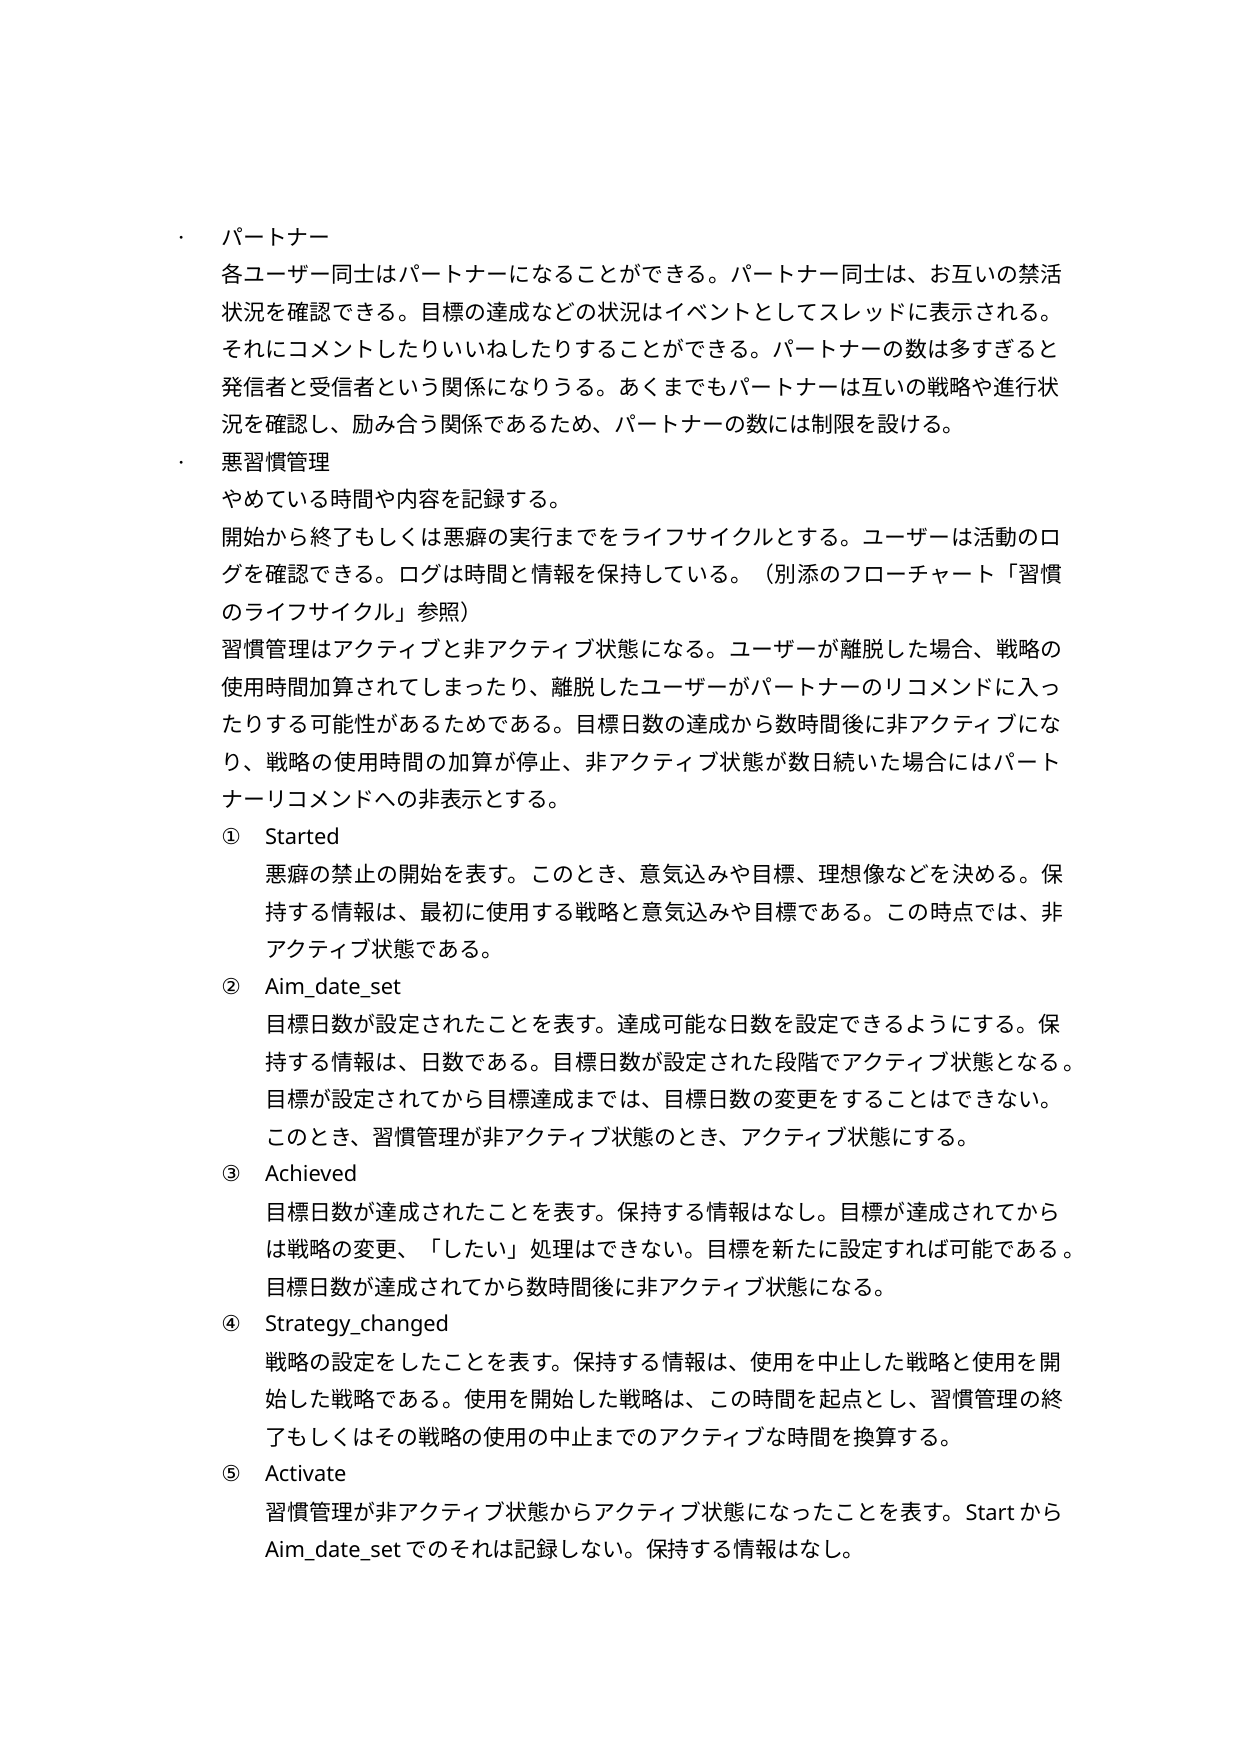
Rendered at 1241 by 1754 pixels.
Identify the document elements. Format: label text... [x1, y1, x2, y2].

list 戦略の設定をしたことを表す。保持する情報は、使用を中止した戦略と使用を開始した戦略である。使用を開始した戦略は、この時間を起点とし、習慣管理の終了もしくはその戦略の使用の中止までのアクティブな時間を換算する。 [265, 1342, 1063, 1454]
list 悪癖の禁止の開始を表す。このとき、意気込みや目標、理想像などを決める。保持する情報は、最初に使用する戦略と意気込みや目標である。この時点では、非アクティブ状態である。 [265, 854, 1063, 967]
list 習慣管理が非アクティブ状態からアクティブ状態になったことを表す。StartからAim_date_setでのそれは記録しない。保持する情報はなし。 [265, 1492, 1063, 1567]
list 目標日数が設定されたことを表す。達成可能な日数を設定できるようにする。保持する情報は、日数である。目標日数が設定された段階でアクティブ状態となる。目標が設定されてから目標達成までは、目標日数の変更をすることはできない。このとき、習慣管理が非アクティブ状態のとき、アクティブ状態にする。 [265, 1004, 1063, 1154]
list Strategy_changed [221, 1304, 1063, 1342]
list パートナー [177, 217, 1063, 254]
list 開始から終了もしくは悪癖の実行までをライフサイクルとする。ユーザーは活動のログを確認できる。ログは時間と情報を保持している。（別添のフローチャート「習慣のライフサイクル」参照） [221, 517, 1063, 629]
list 各ユーザー同士はパートナーになることができる。パートナー同士は、お互いの禁活状況を確認できる。目標の達成などの状況はイベントとしてスレッドに表示される。それにコメントしたりいいねしたりすることができる。パートナーの数は多すぎると発信者と受信者という関係になりうる。あくまでもパートナーは互いの戦略や進行状況を確認し、励み合う関係であるため、パートナーの数には制限を設ける。 [221, 254, 1063, 442]
list Aim_date_set [221, 967, 1063, 1004]
list 習慣管理はアクティブと非アクティブ状態になる。ユーザーが離脱した場合、戦略の使用時間加算されてしまったり、離脱したユーザーがパートナーのリコメンドに入ったりする可能性があるためである。目標日数の達成から数時間後に非アクティブになり、戦略の使用時間の加算が停止、非アクティブ状態が数日続いた場合にはパートナーリコメンドへの非表示とする。 [221, 629, 1063, 817]
list 悪習慣管理 [177, 442, 1063, 479]
list やめている時間や内容を記録する。 [221, 479, 1063, 517]
list Started [221, 817, 1063, 854]
list Achieved [221, 1154, 1063, 1192]
list Activate [221, 1454, 1063, 1492]
list 目標日数が達成されたことを表す。保持する情報はなし。目標が達成されてからは戦略の変更、「したい」処理はできない。目標を新たに設定すれば可能である。目標日数が達成されてから数時間後に非アクティブ状態になる。 [265, 1192, 1063, 1304]
